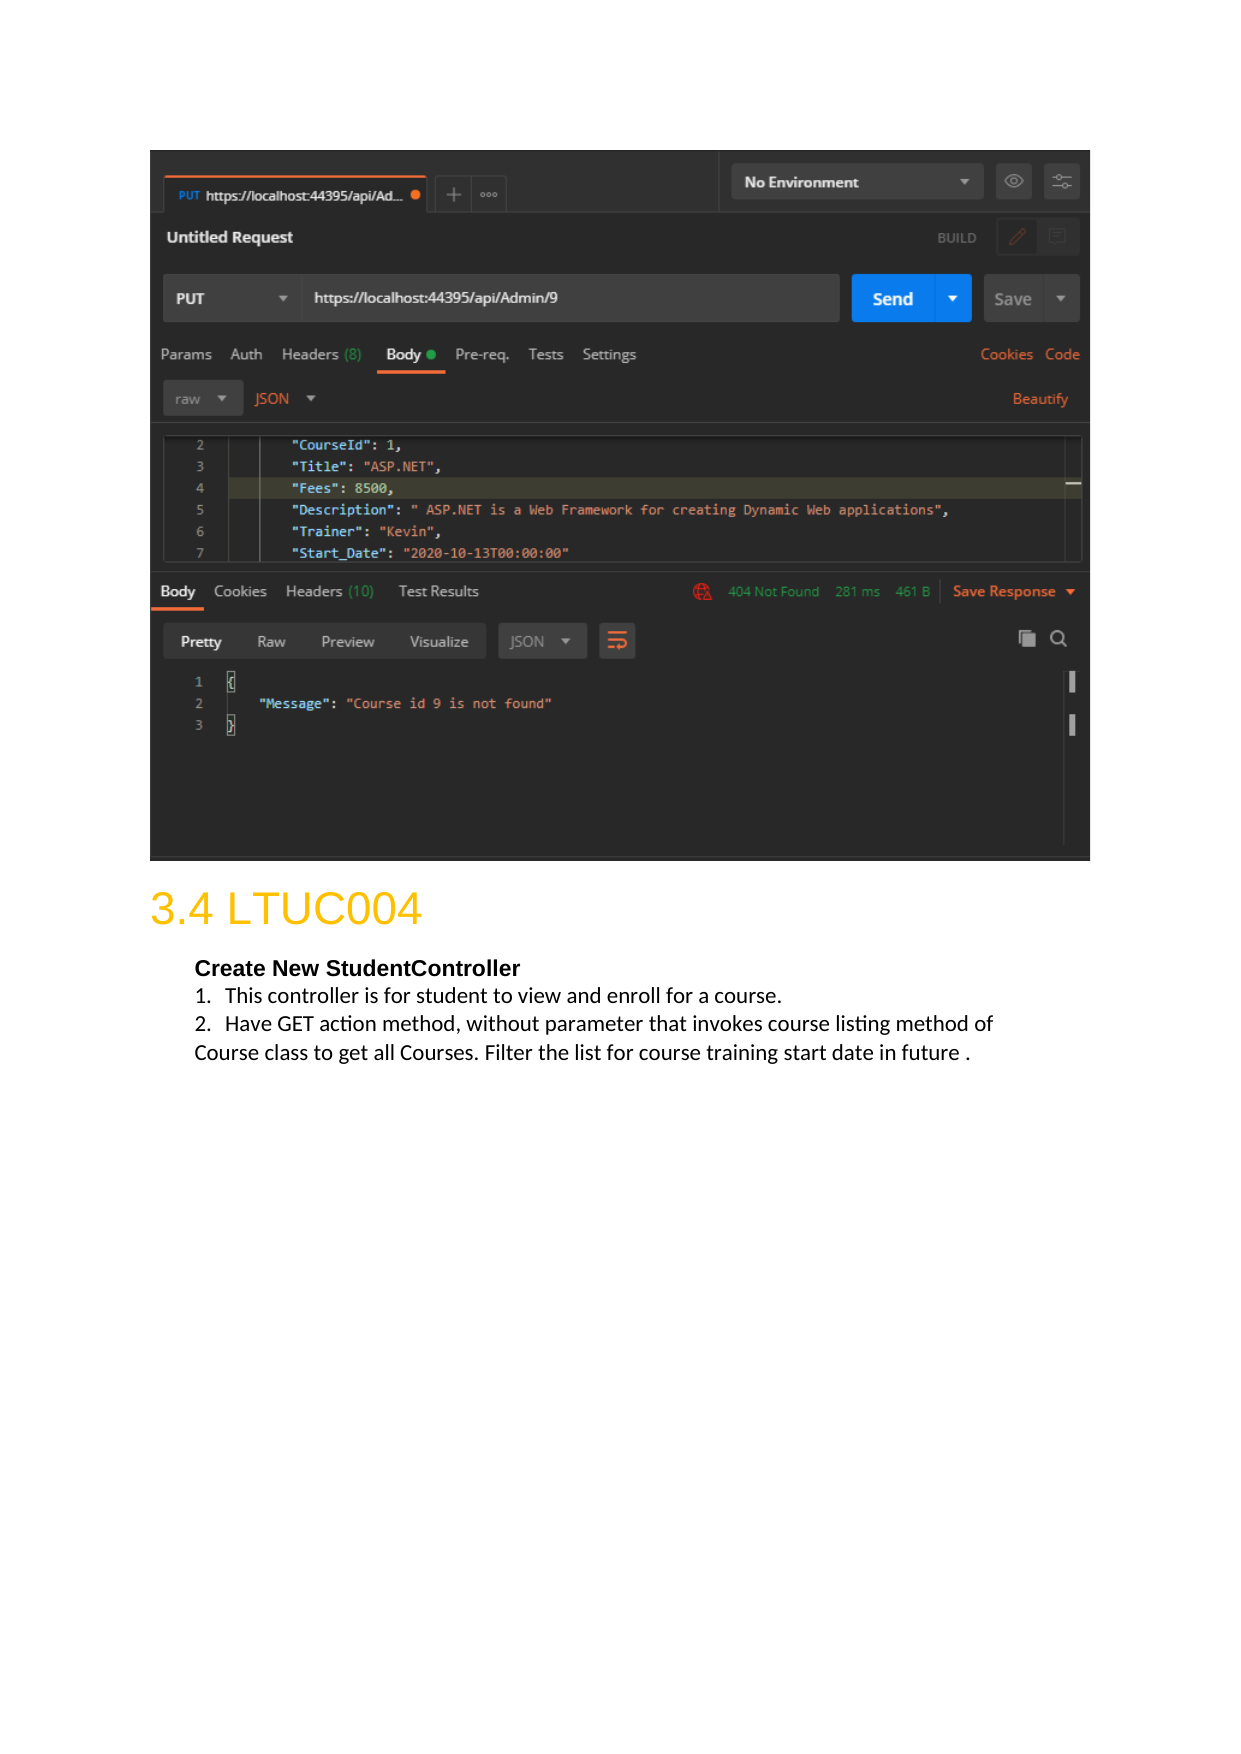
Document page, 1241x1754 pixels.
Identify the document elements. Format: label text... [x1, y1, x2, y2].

list This controller is for student to view and enroll for a course. [194, 982, 1090, 1009]
picture [150, 150, 1091, 861]
text Create New StudentController [194, 955, 1079, 982]
list Have GET action method, without parameter that invokes course listing method of Course class to get all Courses. Filter the list for course training start date in future . [194, 1009, 1090, 1066]
text 3.4 LTUC004 [150, 882, 1090, 934]
